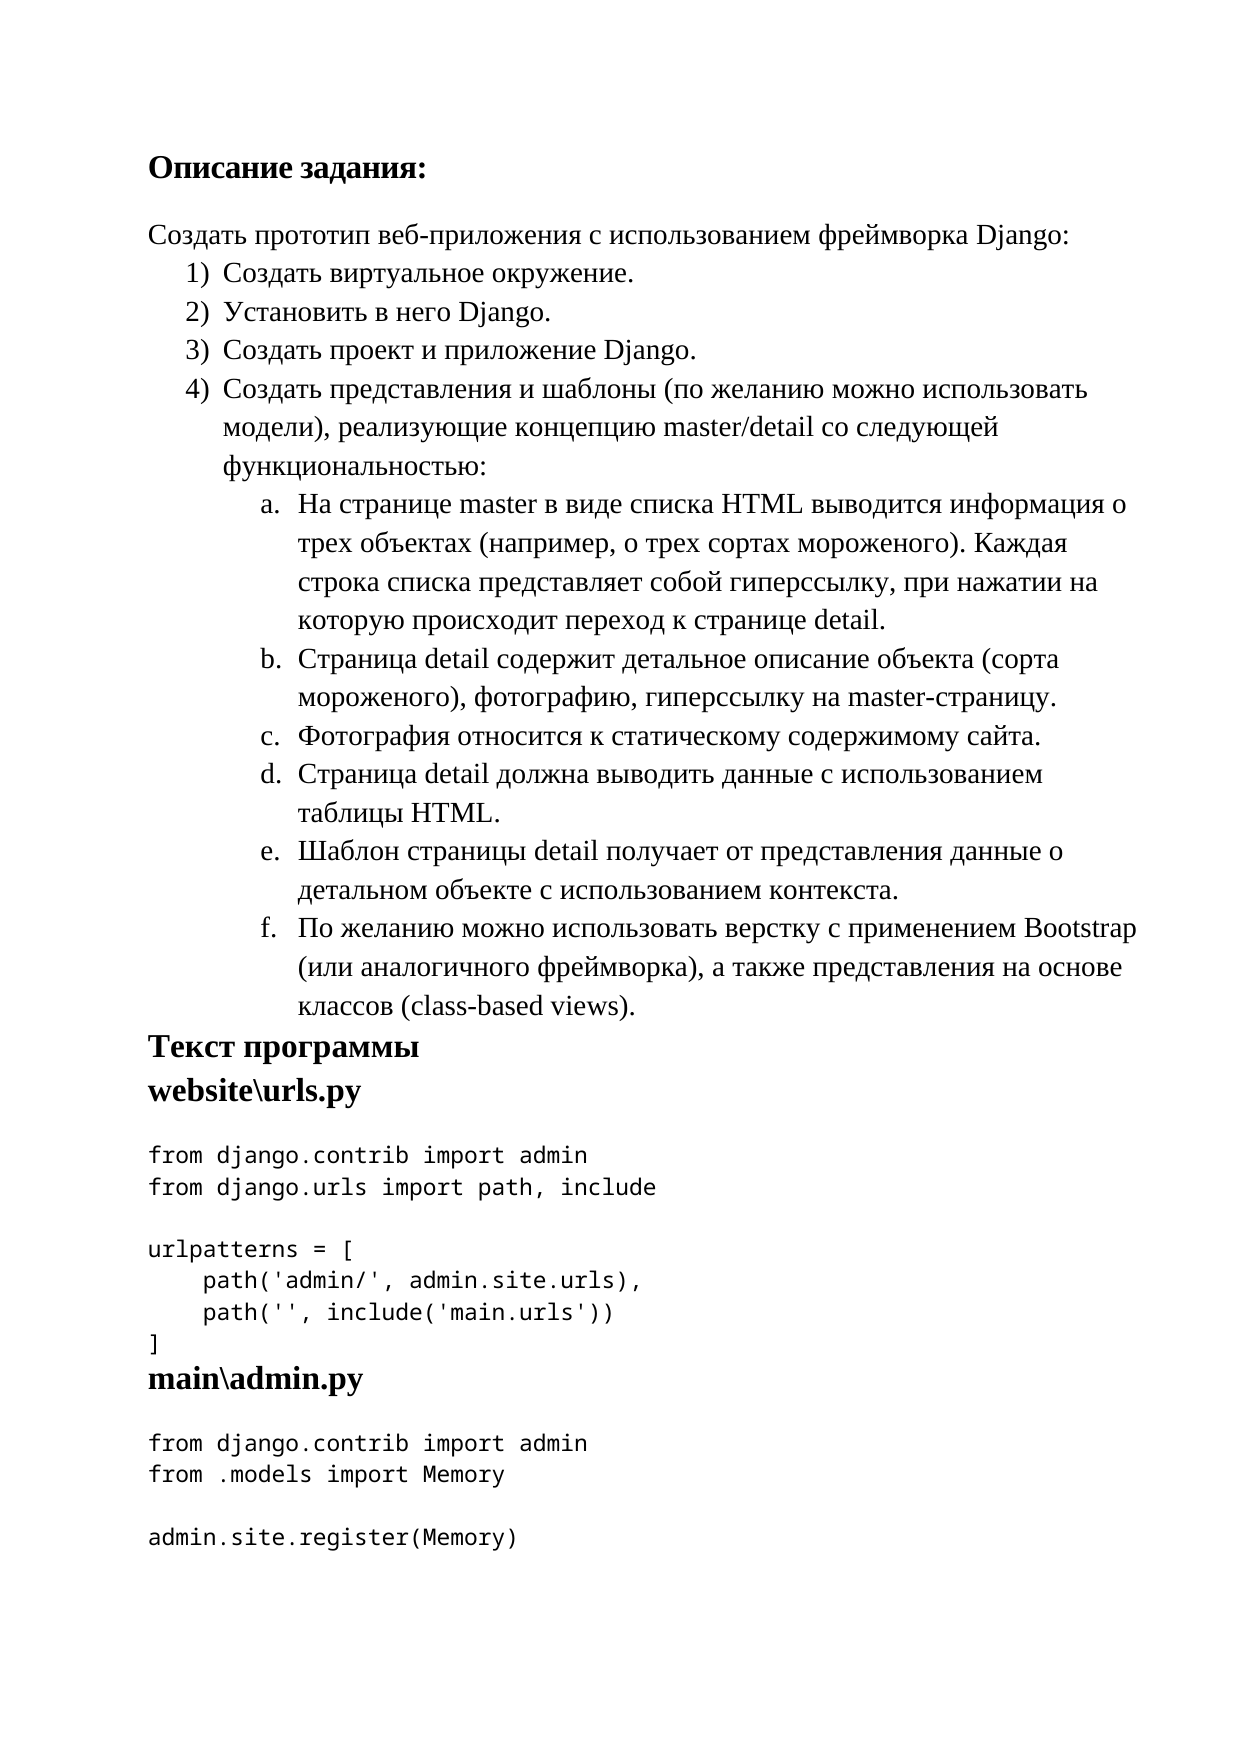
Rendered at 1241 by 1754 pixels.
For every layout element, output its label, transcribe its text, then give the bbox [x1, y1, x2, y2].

list Создать представления и шаблоны (по желанию можно использовать модели), реализующие концепцию master/detail со следующей функциональностью: [185, 371, 1152, 482]
text Описание задания: [148, 148, 1152, 186]
list Установить в него Django. [185, 294, 1152, 327]
text from django.urls import path, include [148, 1171, 1152, 1202]
list Страница detail содержит детальное описание объекта (сорта мороженого), фотографию, гиперссылку на master-страницу. [260, 641, 1152, 713]
list Шаблон страницы detail получает от представления данные о детальном объекте с использованием контекста. [260, 833, 1152, 906]
list Страница detail должна выводить данные с использованием таблицы HTML. [260, 756, 1152, 828]
list Создать виртуальное окружение. [185, 255, 1152, 289]
text website\urls.py [148, 1070, 1152, 1108]
text path('', include('main.urls')) [148, 1296, 1152, 1327]
text from django.contrib import admin [148, 1139, 1152, 1171]
list Создать проект и приложение Django. [185, 332, 1152, 366]
text admin.site.register(Memory) [148, 1521, 1152, 1552]
text Создать прототип веб-приложения с использованием фреймворка Django: [148, 217, 1152, 250]
list На странице master в виде списка HTML выводится информация о трех объектах (например, о трех сортах мороженого). Каждая строка списка представляет собой гиперссылку, при нажатии на которую происходит переход к странице detail. [260, 487, 1152, 636]
list Фотография относится к статическому содержимому сайта. [260, 718, 1152, 751]
list По желанию можно использовать верстку с применением Bootstrap (или аналогичного фреймворка), а также представления на основе классов (class-based views). [260, 911, 1152, 1021]
text Текст программы [148, 1026, 1152, 1064]
text urlpatterns = [ [148, 1233, 1152, 1264]
text ] [148, 1327, 1152, 1358]
text path('admin/', admin.site.urls), [148, 1264, 1152, 1296]
text main\admin.py [148, 1358, 1152, 1396]
text from django.contrib import admin [148, 1427, 1152, 1458]
text from .models import Memory [148, 1458, 1152, 1489]
